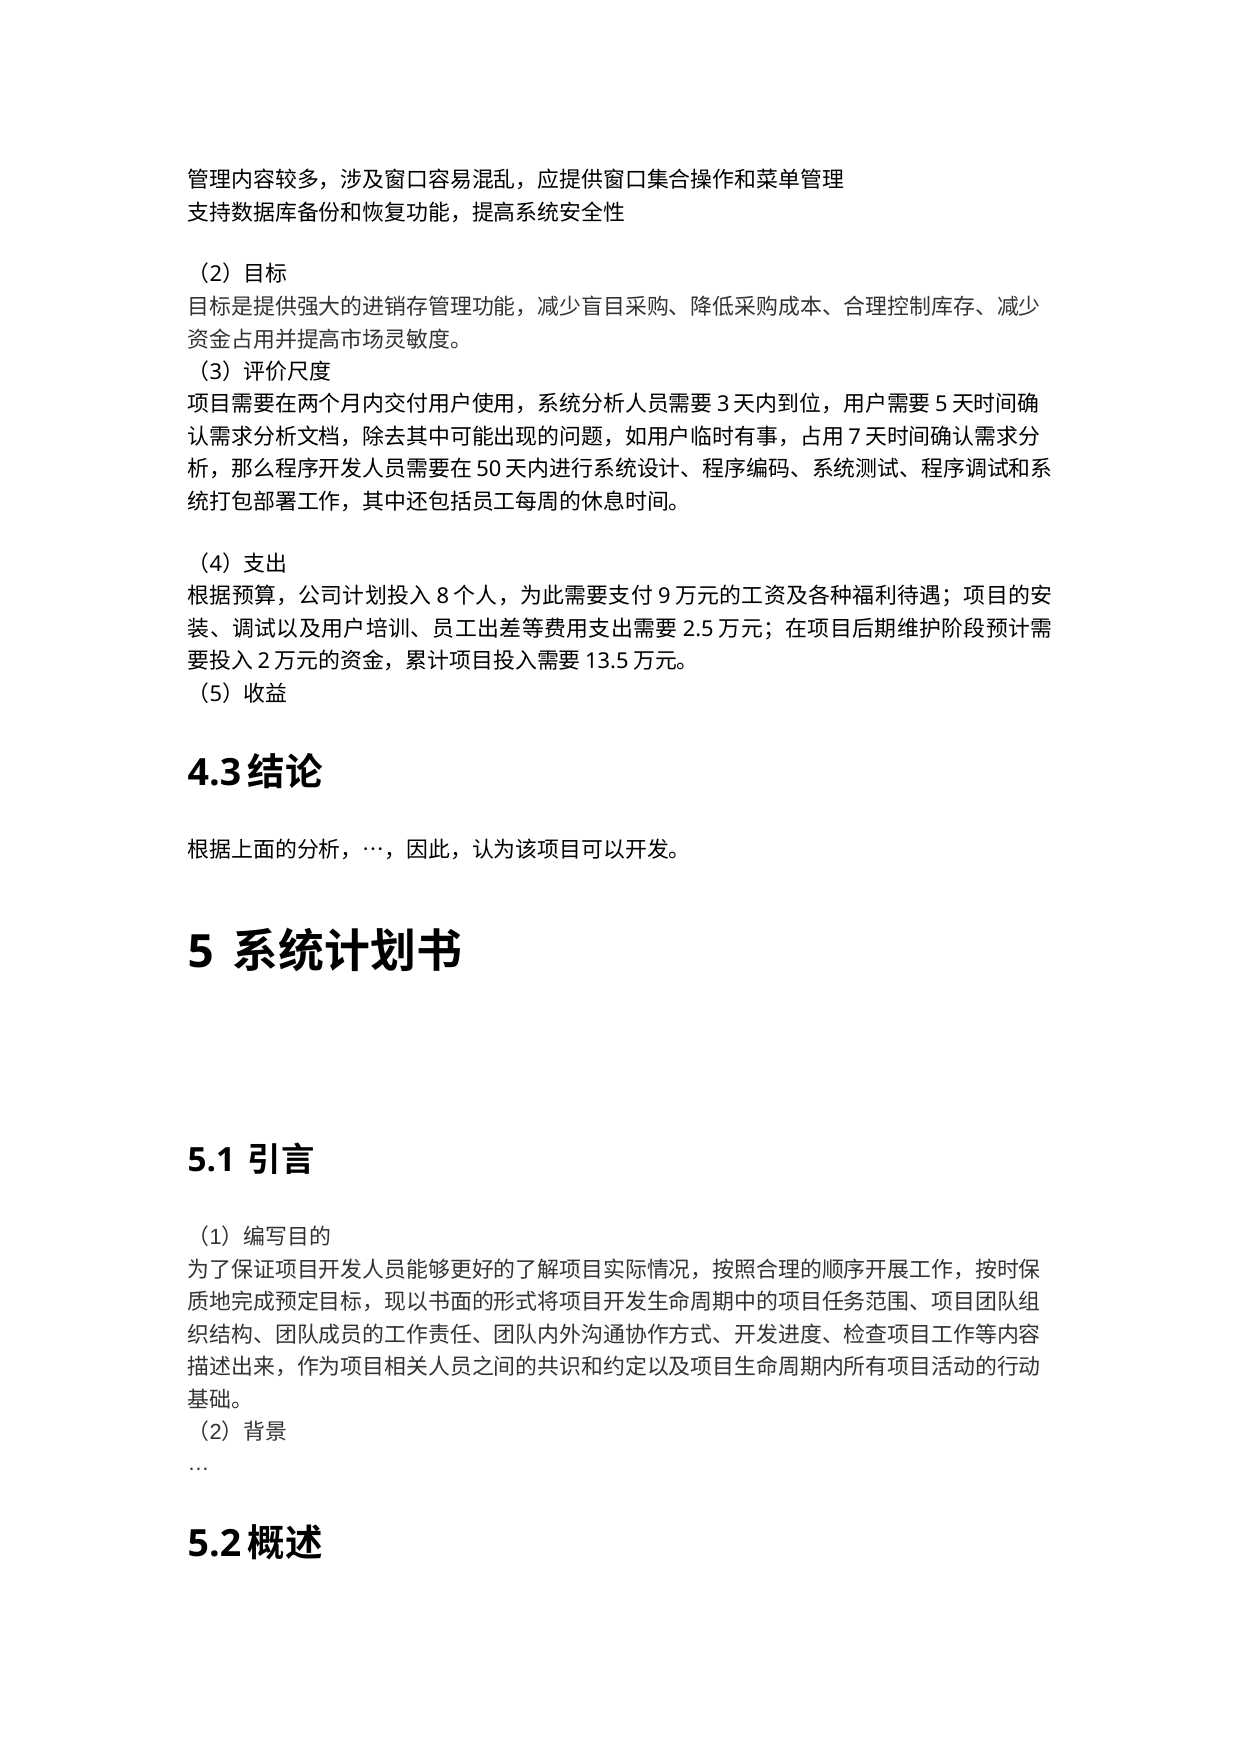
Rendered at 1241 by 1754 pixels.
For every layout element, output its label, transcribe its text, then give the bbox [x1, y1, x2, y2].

subtitle 引言 [187, 1125, 1053, 1190]
text （1）编写目的 为了保证项目开发人员能够更好的了解项目实际情况，按照合理的顺序开展工作，按时保质地完成预定目标，现以书面的形式将项目开发生命周期中的项目任务范围、项目团队组织结构、团队成员的工作责任、团队内外沟通协作方式、开发进度、检查项目工作等内容描述出来，作为项目相关人员之间的共识和约定以及项目生命周期内所有项目活动的行动基础。 （2）背景 … [187, 1219, 1053, 1479]
text 支持数据库备份和恢复功能，提高系统安全性 [187, 194, 1053, 227]
text 根据上面的分析，…，因此，认为该项目可以开发。 [187, 831, 1053, 864]
text 管理内容较多，涉及窗口容易混乱，应提供窗口集合操作和菜单管理 [187, 162, 1053, 194]
text （4）支出 根据预算，公司计划投入8个人，为此需要支付9万元的工资及各种福利待遇；项目的安装、调试以及用户培训、员工出差等费用支出需要2.5万元；在项目后期维护阶段预计需要投入2万元的资金，累计项目投入需要13.5万元。 （5）收益 [187, 545, 1053, 708]
subtitle 概述 [187, 1508, 1053, 1573]
subtitle 结论 [187, 737, 1053, 802]
subtitle 系统计划书 [187, 899, 1053, 997]
text （2）目标 目标是提供强大的进销存管理功能，减少盲目采购、降低采购成本、合理控制库存、减少资金占用并提高市场灵敏度。 （3）评价尺度 项目需要在两个月内交付用户使用，系统分析人员需要3天内到位，用户需要5天时间确认需求分析文档，除去其中可能出现的问题，如用户临时有事，占用7天时间确认需求分析，那么程序开发人员需要在50天内进行系统设计、程序编码、系统测试、程序调试和系统打包部署工作，其中还包括员工每周的休息时间。 [187, 256, 1053, 516]
